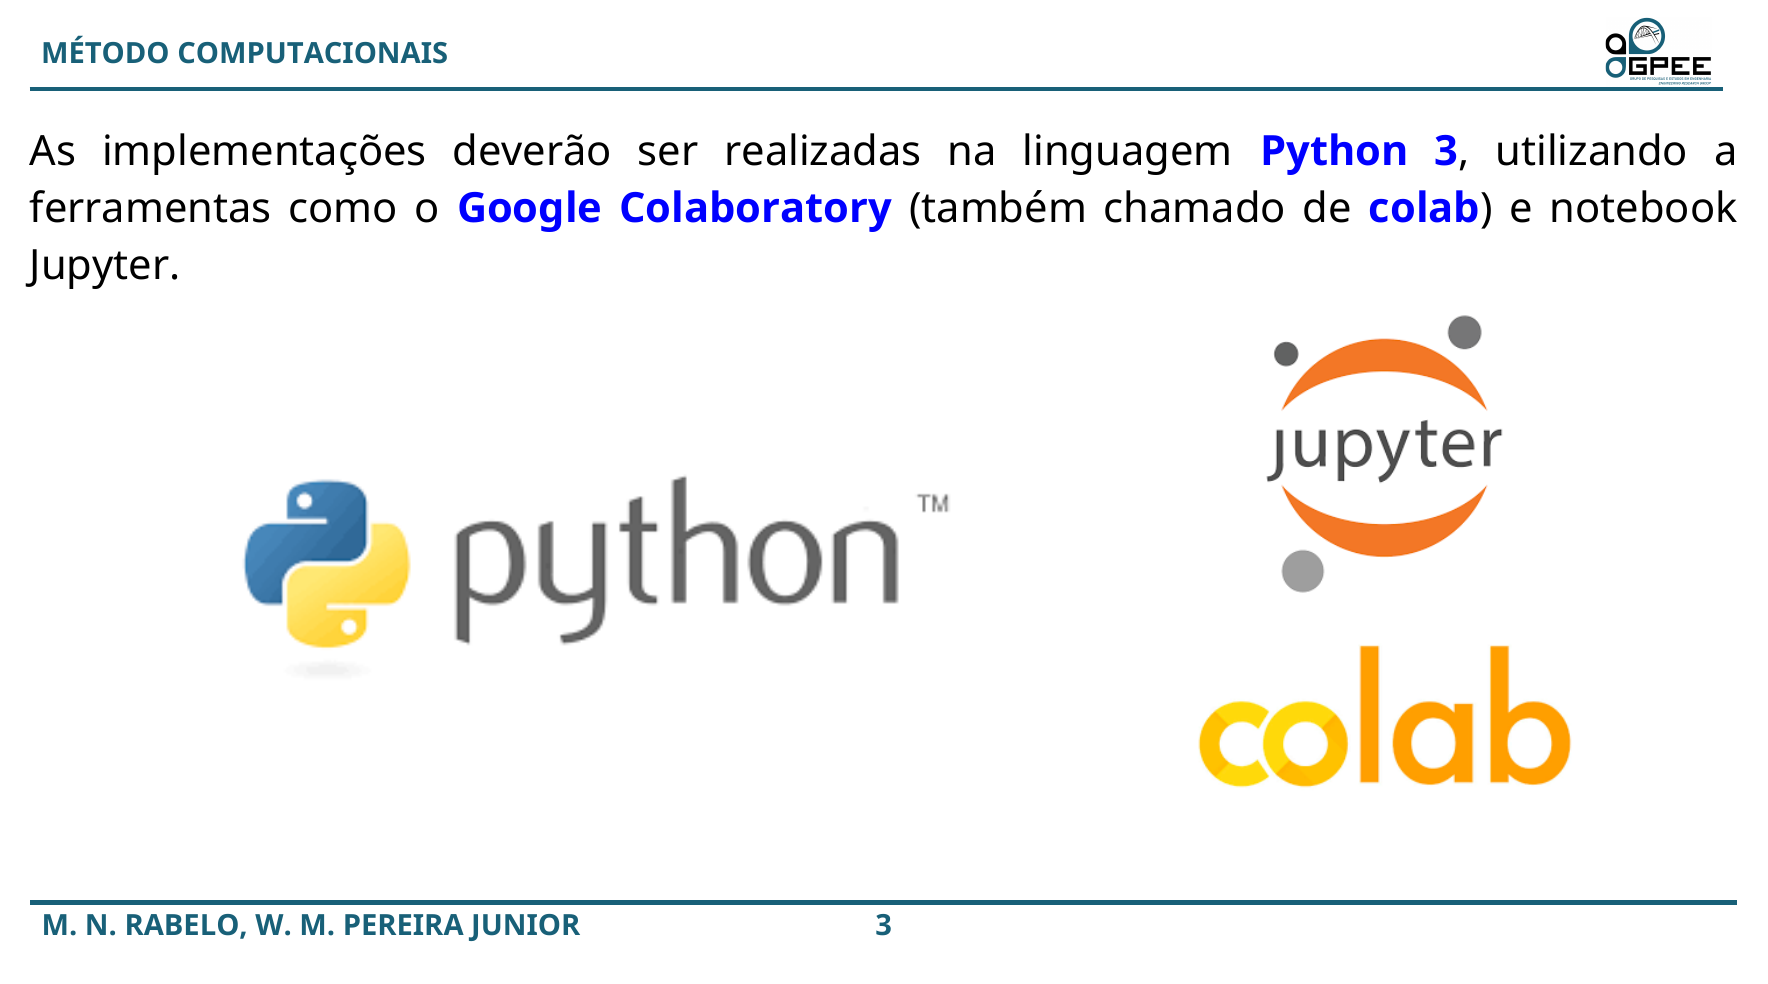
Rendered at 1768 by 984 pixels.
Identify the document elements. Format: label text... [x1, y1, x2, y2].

picture [1605, 17, 1713, 87]
table_header [30, 311, 1033, 848]
picture [1175, 617, 1595, 827]
table_cell [1033, 596, 1737, 848]
picture [1264, 312, 1506, 594]
table_header [1033, 311, 1737, 596]
picture [172, 399, 1022, 759]
text As implementações deverão ser realizadas na linguagem Python 3, utilizando a ferramentas como o Google Colaboratory (também chamado de colab) e notebook Jupyter. [29, 121, 1738, 292]
